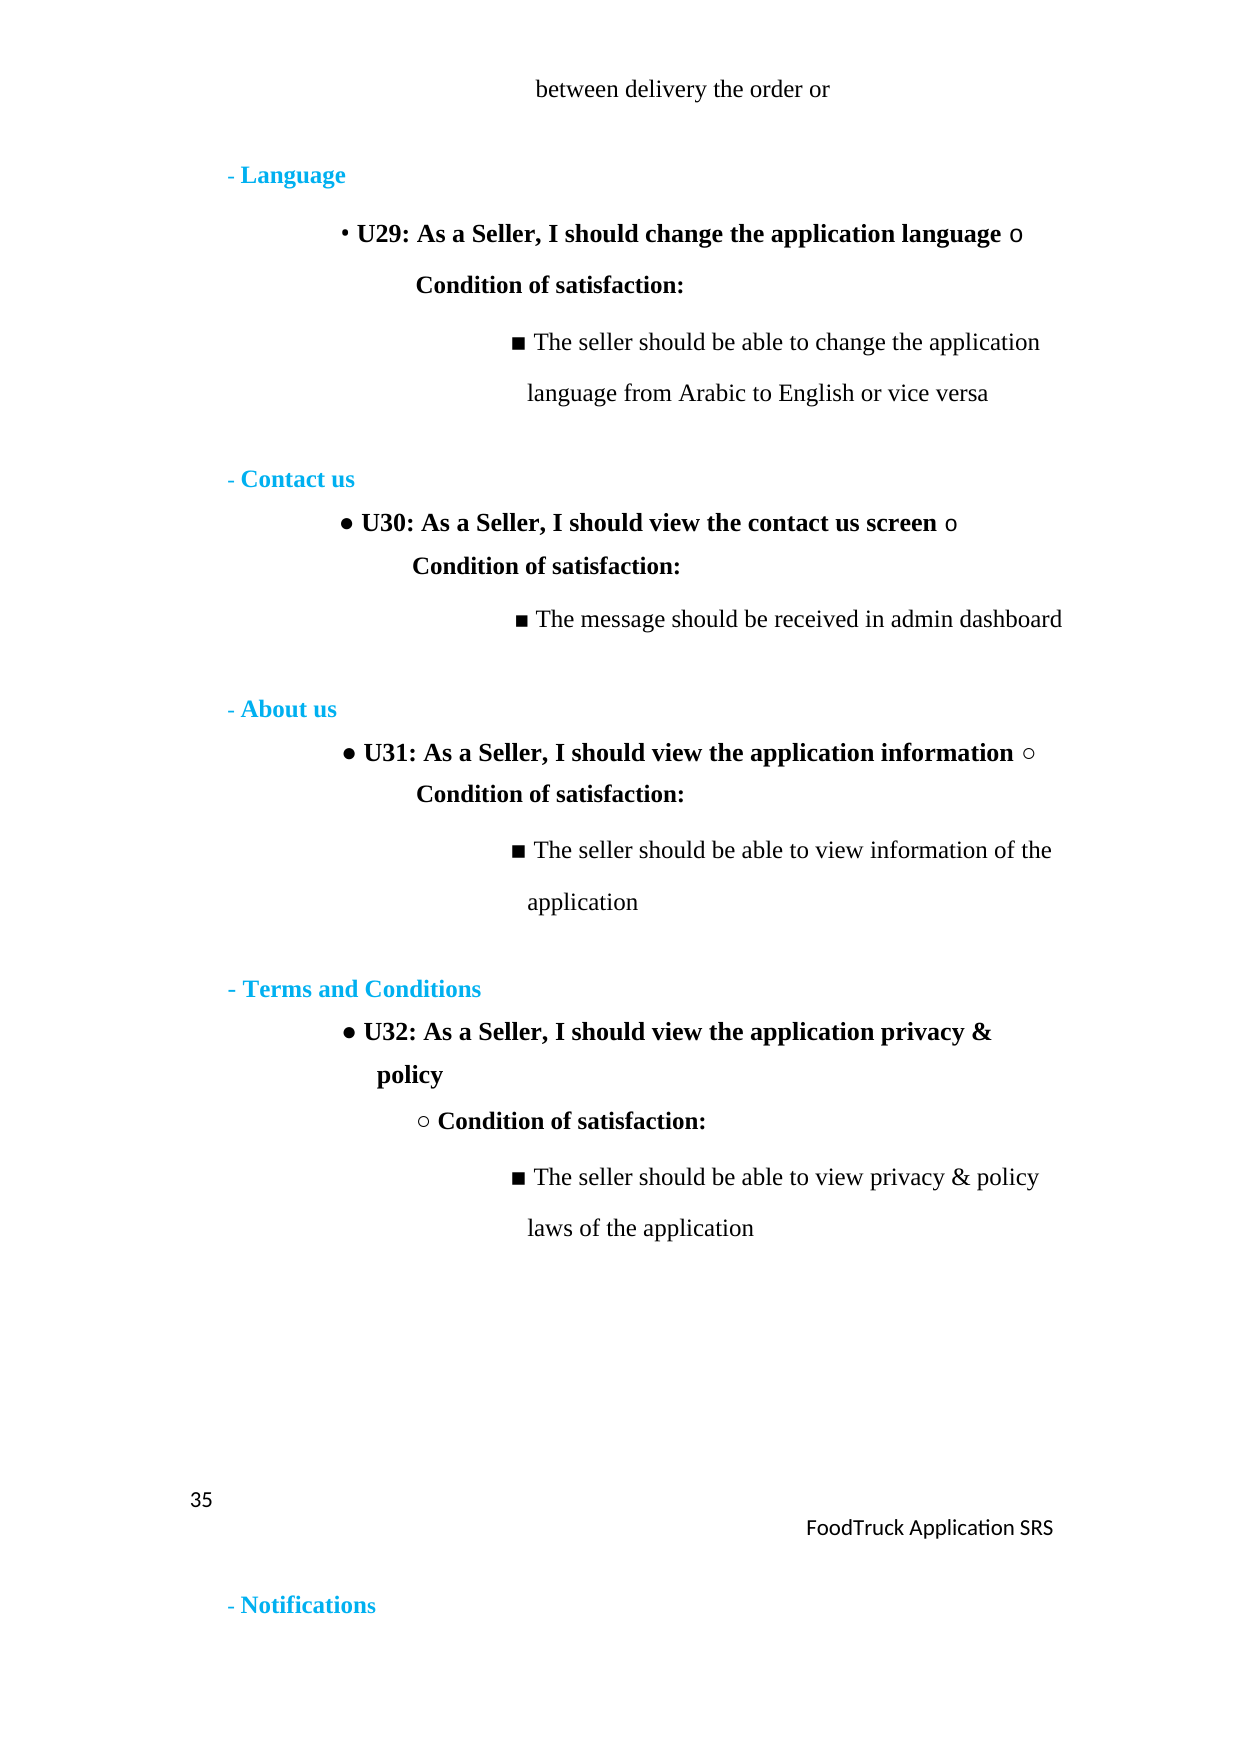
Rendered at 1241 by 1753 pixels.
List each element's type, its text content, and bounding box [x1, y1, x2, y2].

text ▪ The seller should be able to view privacy & policy [53, 1148, 1039, 1199]
text ○ Condition of satisfaction: [416, 1106, 1197, 1134]
text ▪ The seller should be able to view information of the [53, 822, 1052, 873]
text ▪ The seller should be able to change the application [53, 313, 1040, 364]
text - Language [227, 160, 1197, 188]
text ● U31: As a Seller, I should view the application information ○ Condition of satisfaction: [341, 737, 1053, 808]
text laws of the application [53, 1213, 754, 1242]
text - Notifications [227, 1590, 1197, 1619]
text language from Arabic to English or vice versa [53, 378, 988, 407]
text • U29: As a Seller, I should change the application language o Condition of satisfaction: [340, 204, 1047, 299]
text ▪ The message should be received in admin dashboard [53, 594, 1062, 641]
text between delivery the order or [53, 74, 829, 102]
text application [527, 887, 1197, 916]
text FoodTruck Application SRS [53, 1513, 1053, 1541]
text - Terms and Conditions [227, 973, 1197, 1003]
text - Contact us [227, 464, 1197, 493]
text ● U32: As a Seller, I should view the application privacy & policy [341, 1016, 1039, 1089]
text ● U30: As a Seller, I should view the contact us screen o Condition of satisfaction: [339, 507, 980, 579]
text - About us [227, 694, 1197, 723]
text 35 [189, 1485, 1197, 1513]
